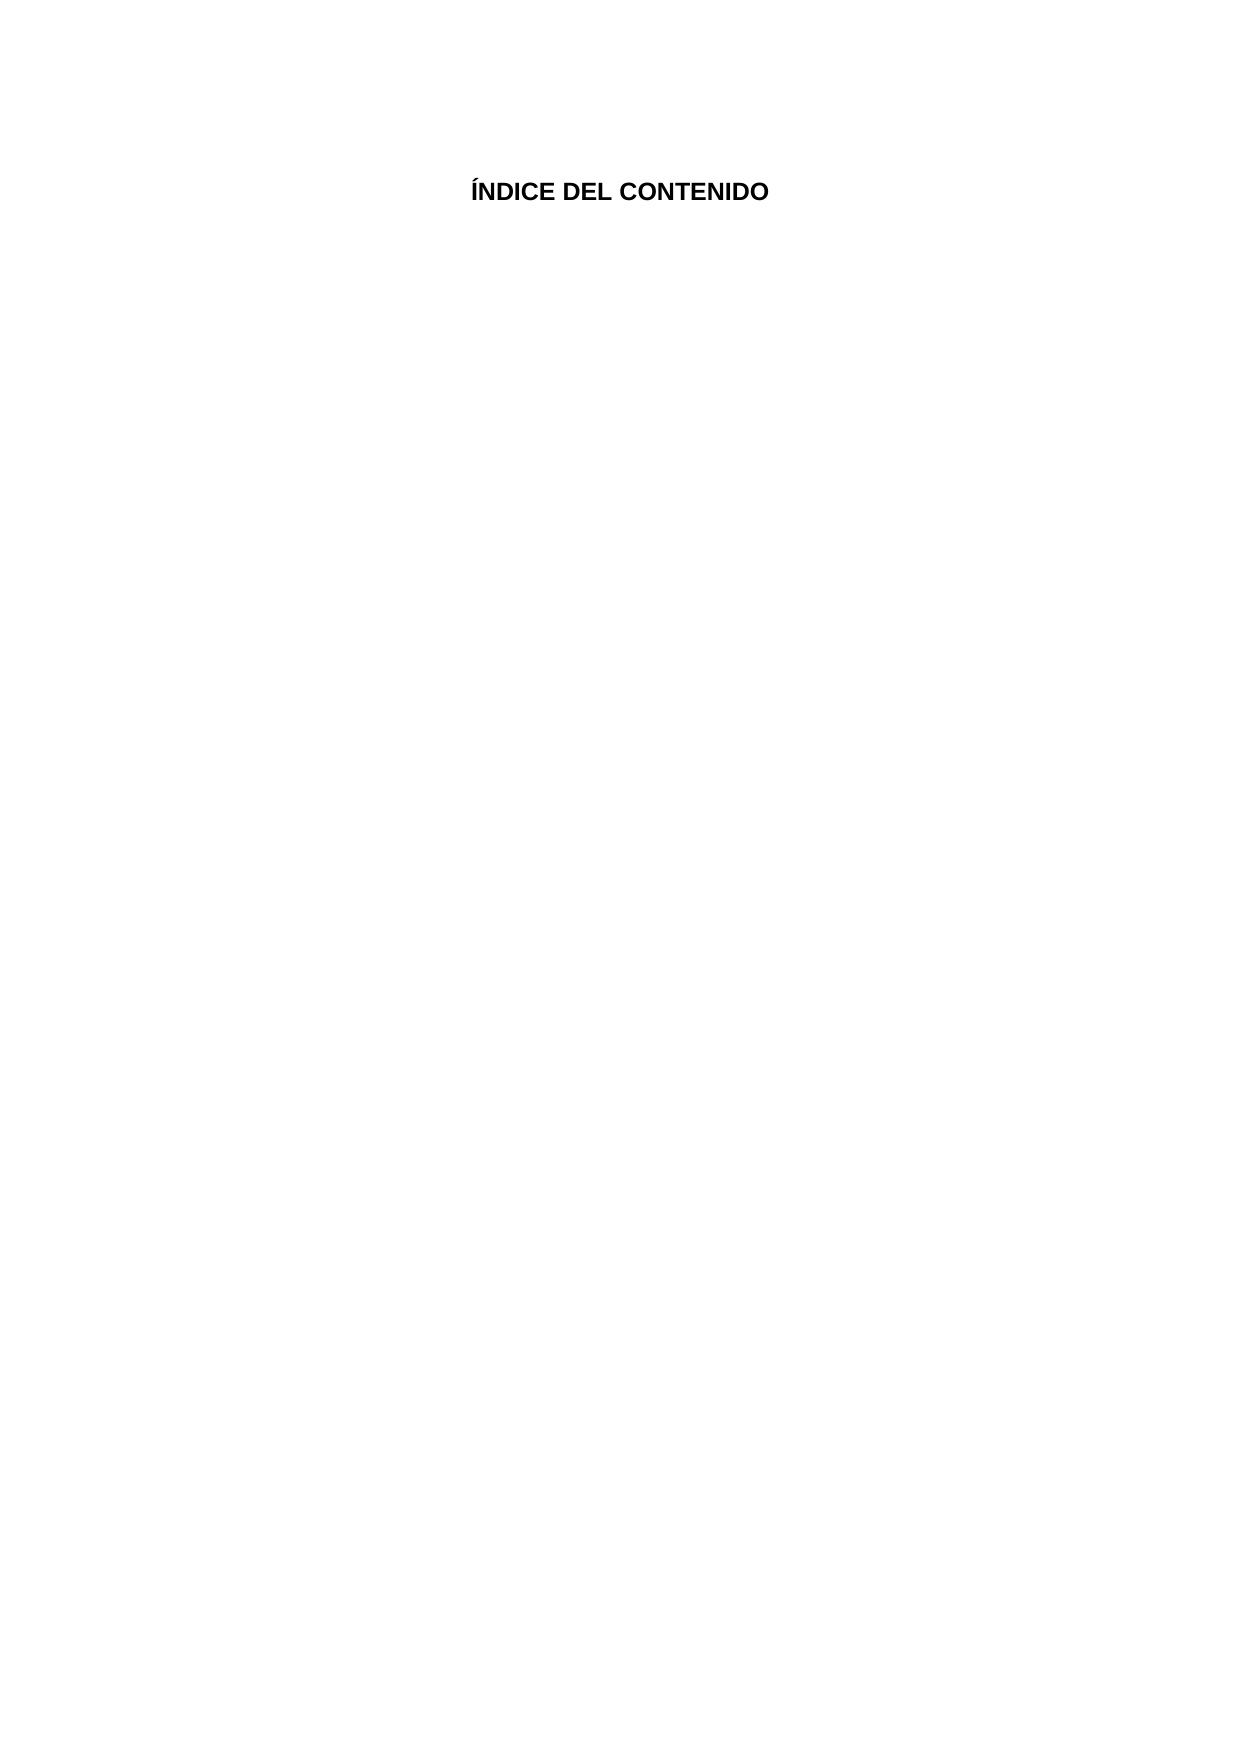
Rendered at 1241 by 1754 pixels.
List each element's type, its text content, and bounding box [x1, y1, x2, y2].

text ÍNDICE DEL CONTENIDO [177, 177, 1063, 206]
